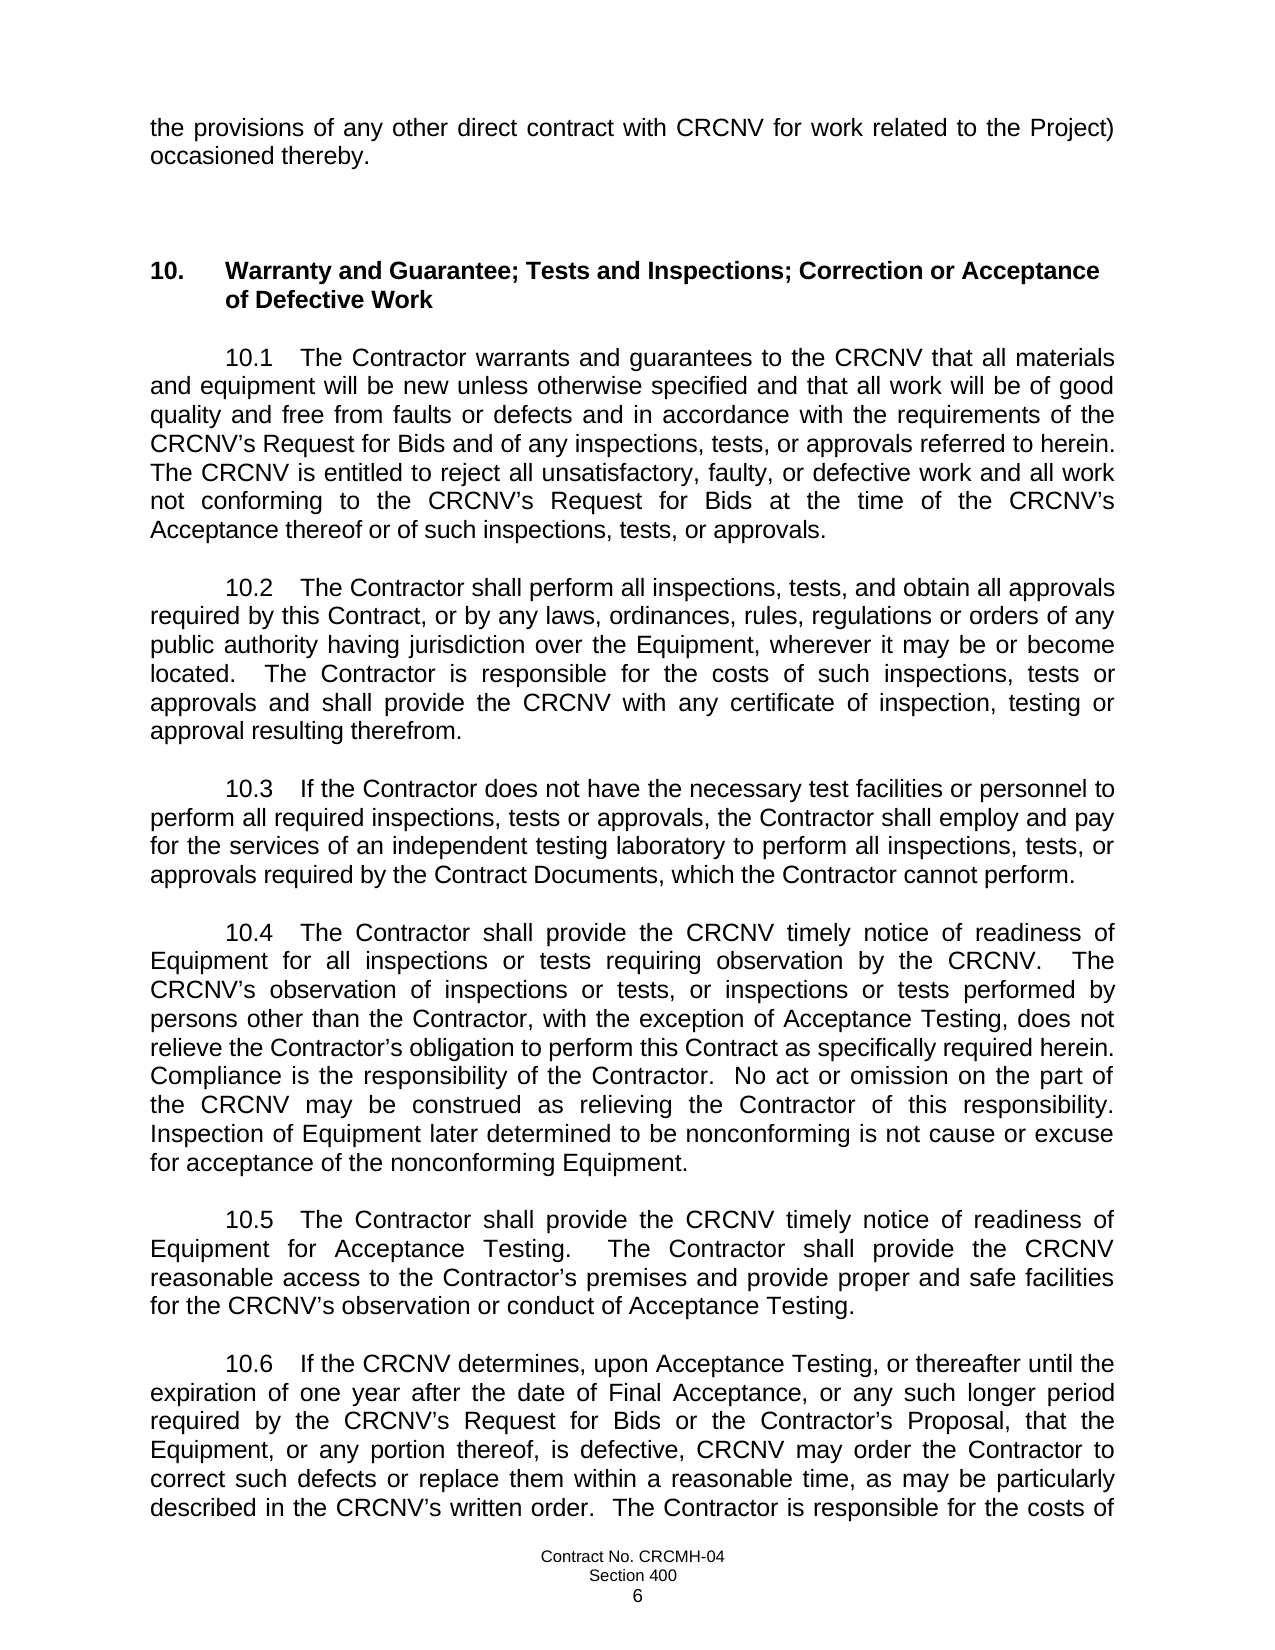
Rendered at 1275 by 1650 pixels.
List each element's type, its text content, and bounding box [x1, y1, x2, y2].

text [150, 112, 1116, 170]
list Warranty and Guarantee; Tests and Inspections; Correction or Acceptance of Defective Work [150, 256, 1116, 314]
text 10.1 The Contractor warrants and guarantees to the CRCNV that all materials and equipment will be new unless otherwise specified and that all work will be of good quality and free from faults or defects and in accordance with the requirements of the CRCNV’s Request for Bids and of any inspections, tests, or approvals referred to herein. The CRCNV is entitled to reject all unsatisfactory, faulty, or defective work and all work not conforming to the CRCNV’s Request for Bids at the time of the CRCNV’s Acceptance thereof or of such inspections, tests, or approvals. [150, 342, 1116, 544]
text 10.4 The Contractor shall provide the CRCNV timely notice of readiness of Equipment for all inspections or tests requiring observation by the CRCNV. The CRCNV’s observation of inspections or tests, or inspections or tests performed by persons other than the Contractor, with the exception of Acceptance Testing, does not relieve the Contractor’s obligation to perform this Contract as specifically required herein. Compliance is the responsibility of the Contractor. No act or omission on the part of the CRCNV may be construed as relieving the Contractor of this responsibility. Inspection of Equipment later determined to be nonconforming is not cause or excuse for acceptance of the nonconforming Equipment. [150, 917, 1116, 1176]
text 10.3 If the Contractor does not have the necessary test facilities or personnel to perform all required inspections, tests or approvals, the Contractor shall employ and pay for the services of an independent testing laboratory to perform all inspections, tests, or approvals required by the Contract Documents, which the Contractor cannot perform. [150, 774, 1116, 889]
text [150, 1349, 1116, 1521]
text 10.2 The Contractor shall perform all inspections, tests, and obtain all approvals required by this Contract, or by any laws, ordinances, rules, regulations or orders of any public authority having jurisdiction over the Equipment, wherever it may be or become located. The Contractor is responsible for the costs of such inspections, tests or approvals and shall provide the CRCNV with any certificate of inspection, testing or approval resulting therefrom. [150, 572, 1116, 745]
text 10.5 The Contractor shall provide the CRCNV timely notice of readiness of Equipment for Acceptance Testing. The Contractor shall provide the CRCNV reasonable access to the Contractor’s premises and provide proper and safe facilities for the CRCNV’s observation or conduct of Acceptance Testing. [150, 1205, 1116, 1320]
